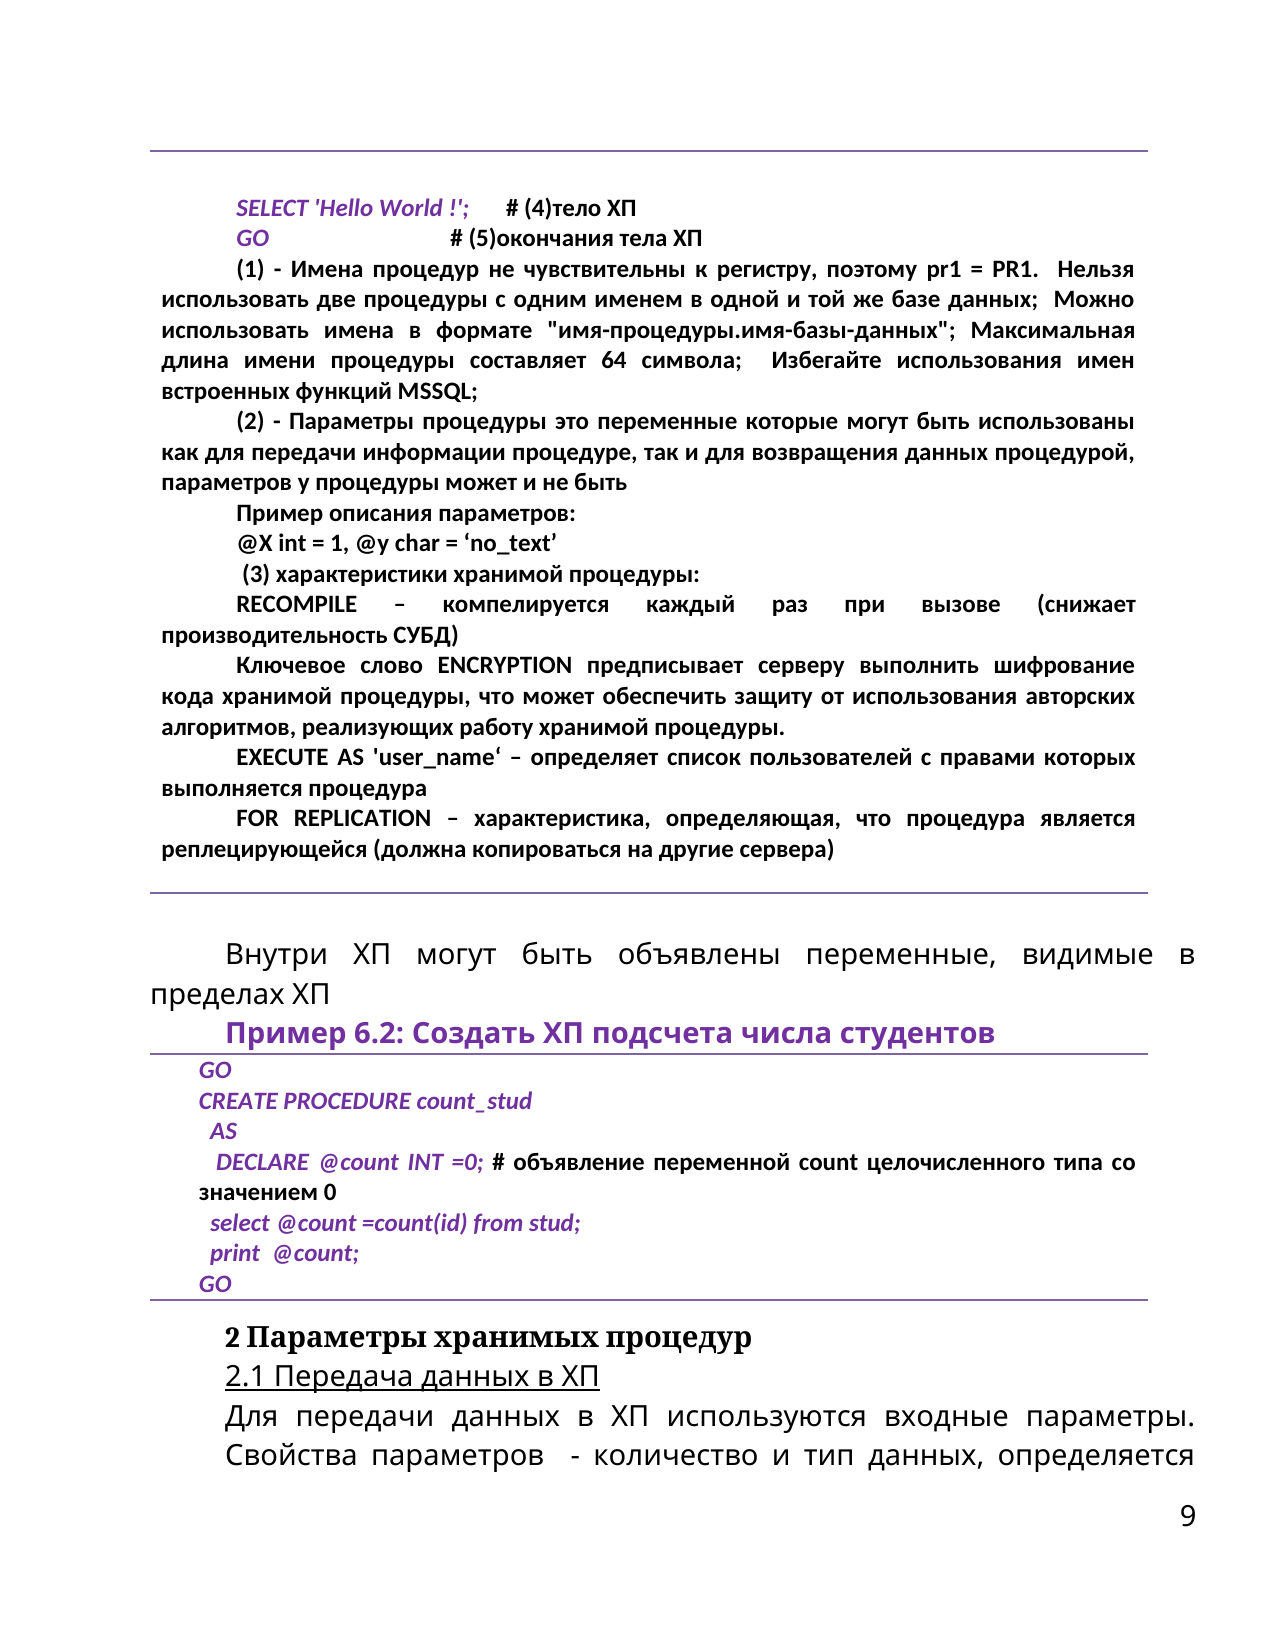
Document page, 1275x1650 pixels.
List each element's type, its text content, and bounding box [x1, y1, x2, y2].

table_header GO CREATE PROCEDURE count_stud AS DECLARE @count INT =0; # объявление переменной count целочисленного типа со значением 0 select @count =count(id) from stud; print @count; GO [150, 1055, 1147, 1299]
subtitle 2 Параметры хранимых процедур [150, 1322, 1196, 1355]
text Пример 6.2: Создать ХП подсчета числа студентов [150, 1013, 1196, 1052]
text 2.1 Передача данных в ХП [150, 1355, 1196, 1395]
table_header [150, 152, 1147, 892]
text Внутри ХП могут быть объявлены переменные, видимые в пределах ХП [150, 933, 1196, 1013]
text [225, 1395, 1196, 1474]
